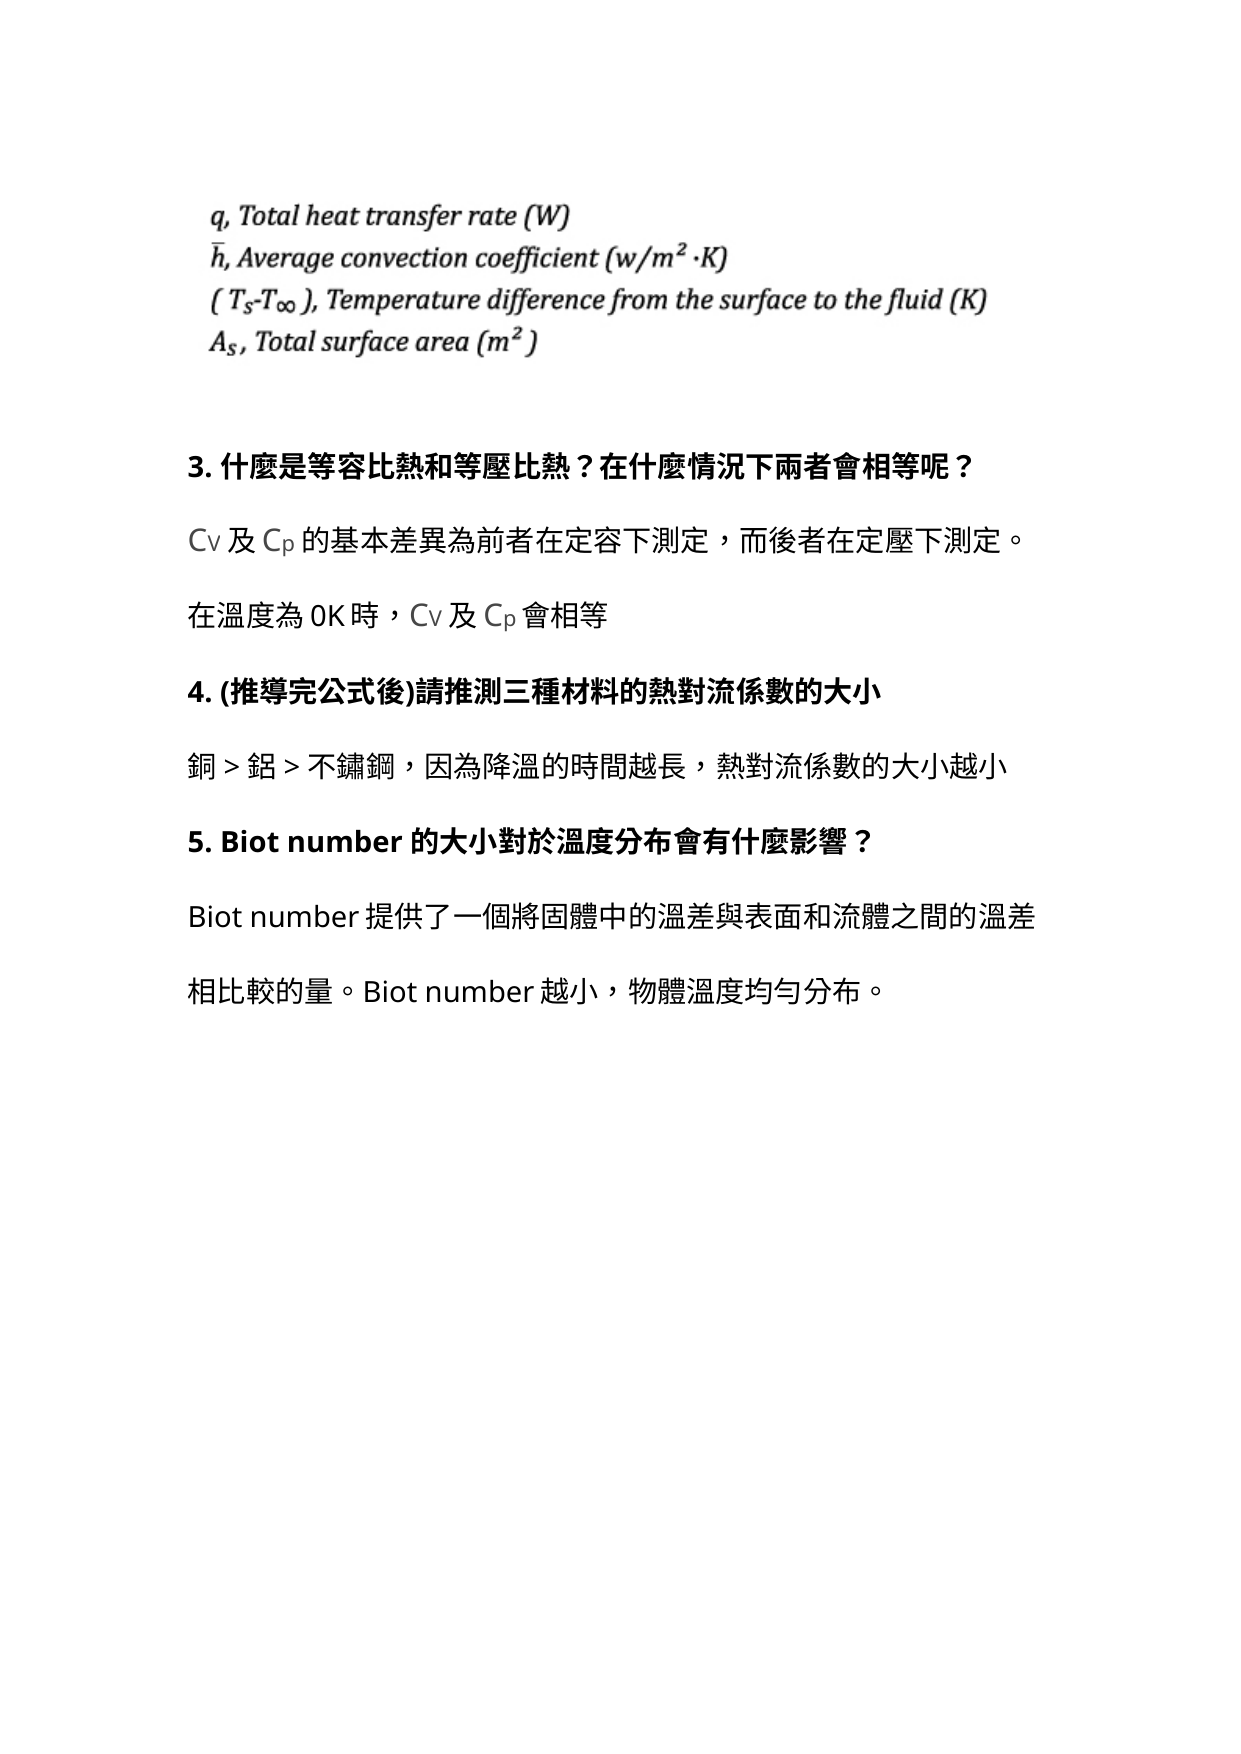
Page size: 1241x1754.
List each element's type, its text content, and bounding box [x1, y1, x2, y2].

picture [187, 164, 1008, 400]
text 在溫度為0K時，CV 及 Cp會相等 [187, 577, 1053, 652]
text 銅 > 鋁 > 不鏽鋼，因為降溫的時間越長，熱對流係數的大小越小 [187, 727, 1053, 802]
text 5. Biot number 的大小對於溫度分布會有什麼影響？ [187, 802, 1053, 877]
text 4. (推導完公式後)請推測三種材料的熱對流係數的大小 [187, 652, 1053, 727]
text Biot number提供了一個將固體中的溫差與表面和流體之間的溫差相比較的量。Biot number越小，物體溫度均勻分布。 [187, 877, 1053, 1027]
text 3. 什麼是等容比熱和等壓比熱？在什麼情況下兩者會相等呢？ [187, 427, 1053, 502]
text CV 及 Cp 的基本差異為前者在定容下測定，而後者在定壓下測定。 [187, 502, 1053, 577]
